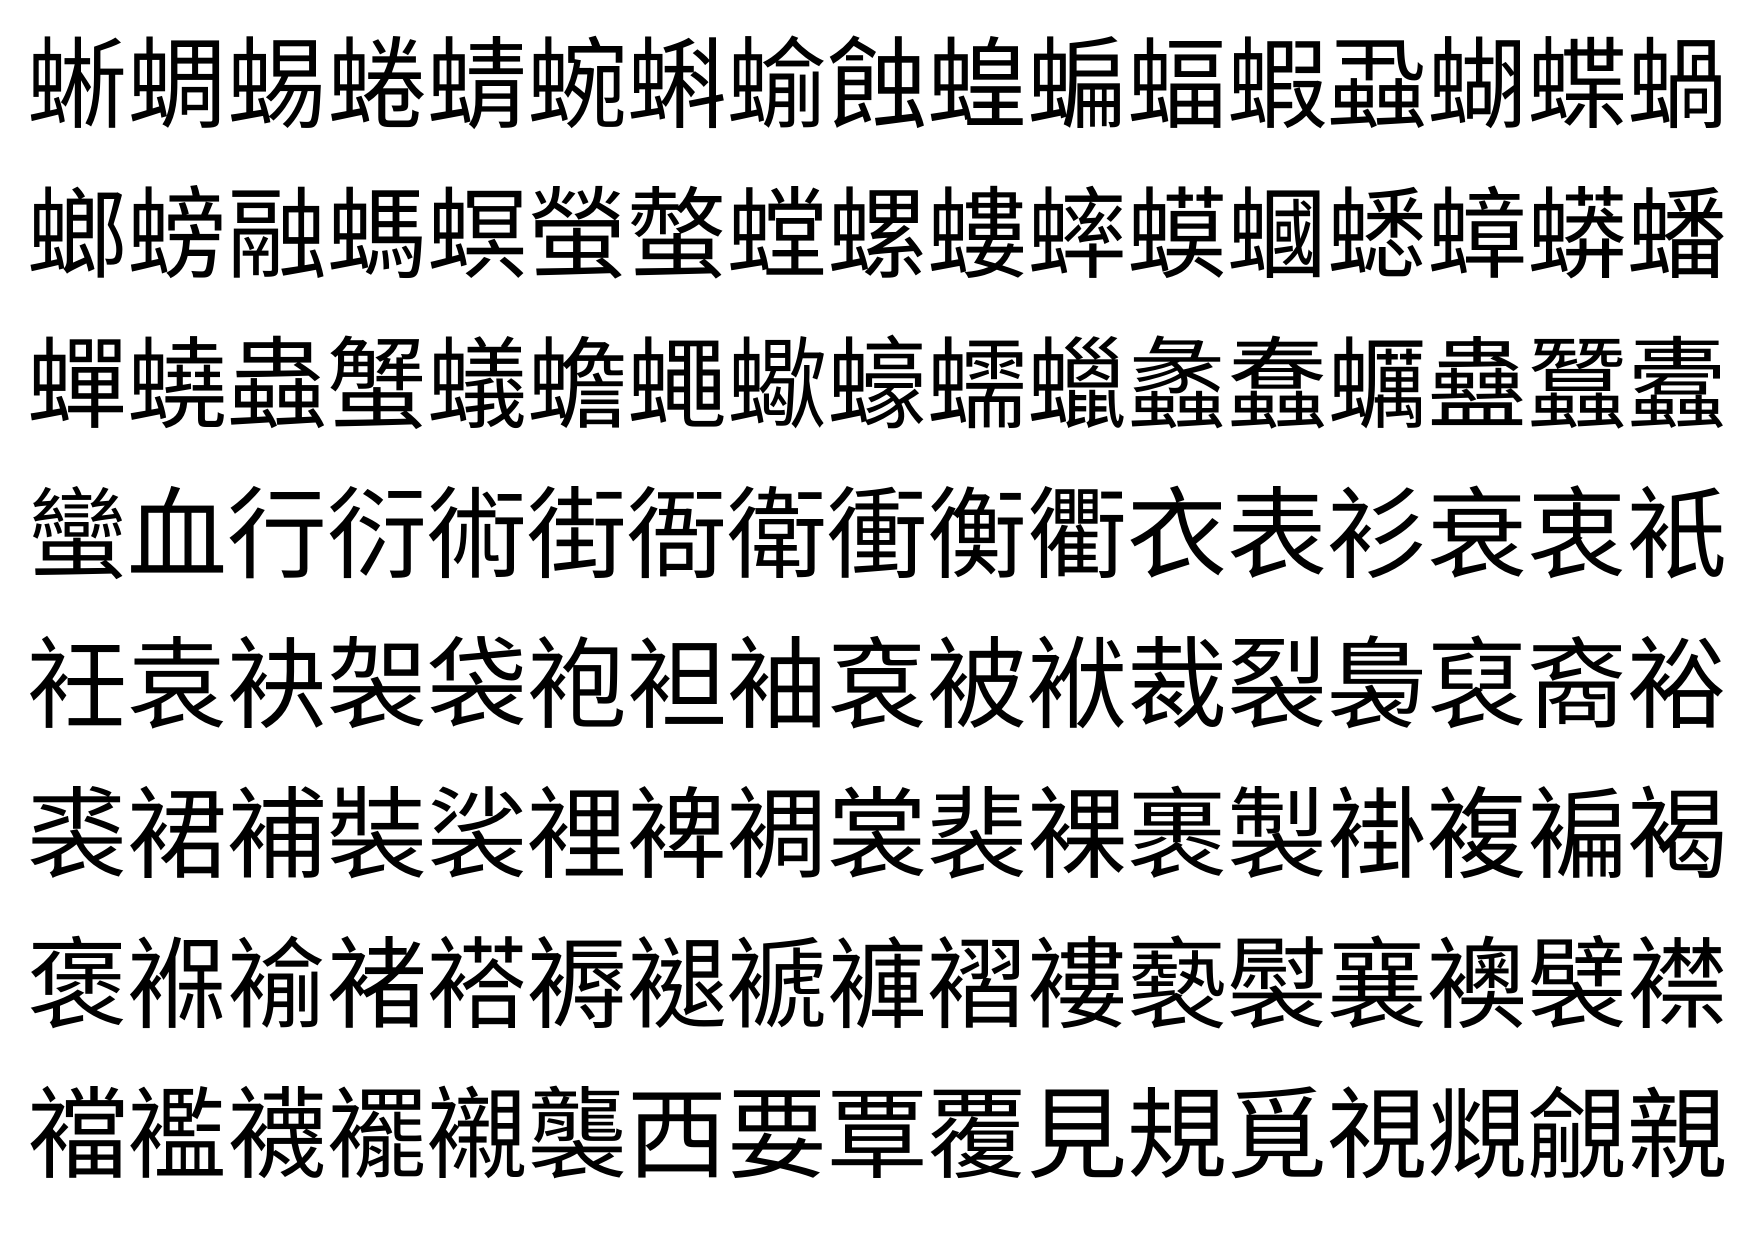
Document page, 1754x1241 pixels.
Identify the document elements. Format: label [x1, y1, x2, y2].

text [0, 1, 1754, 1201]
